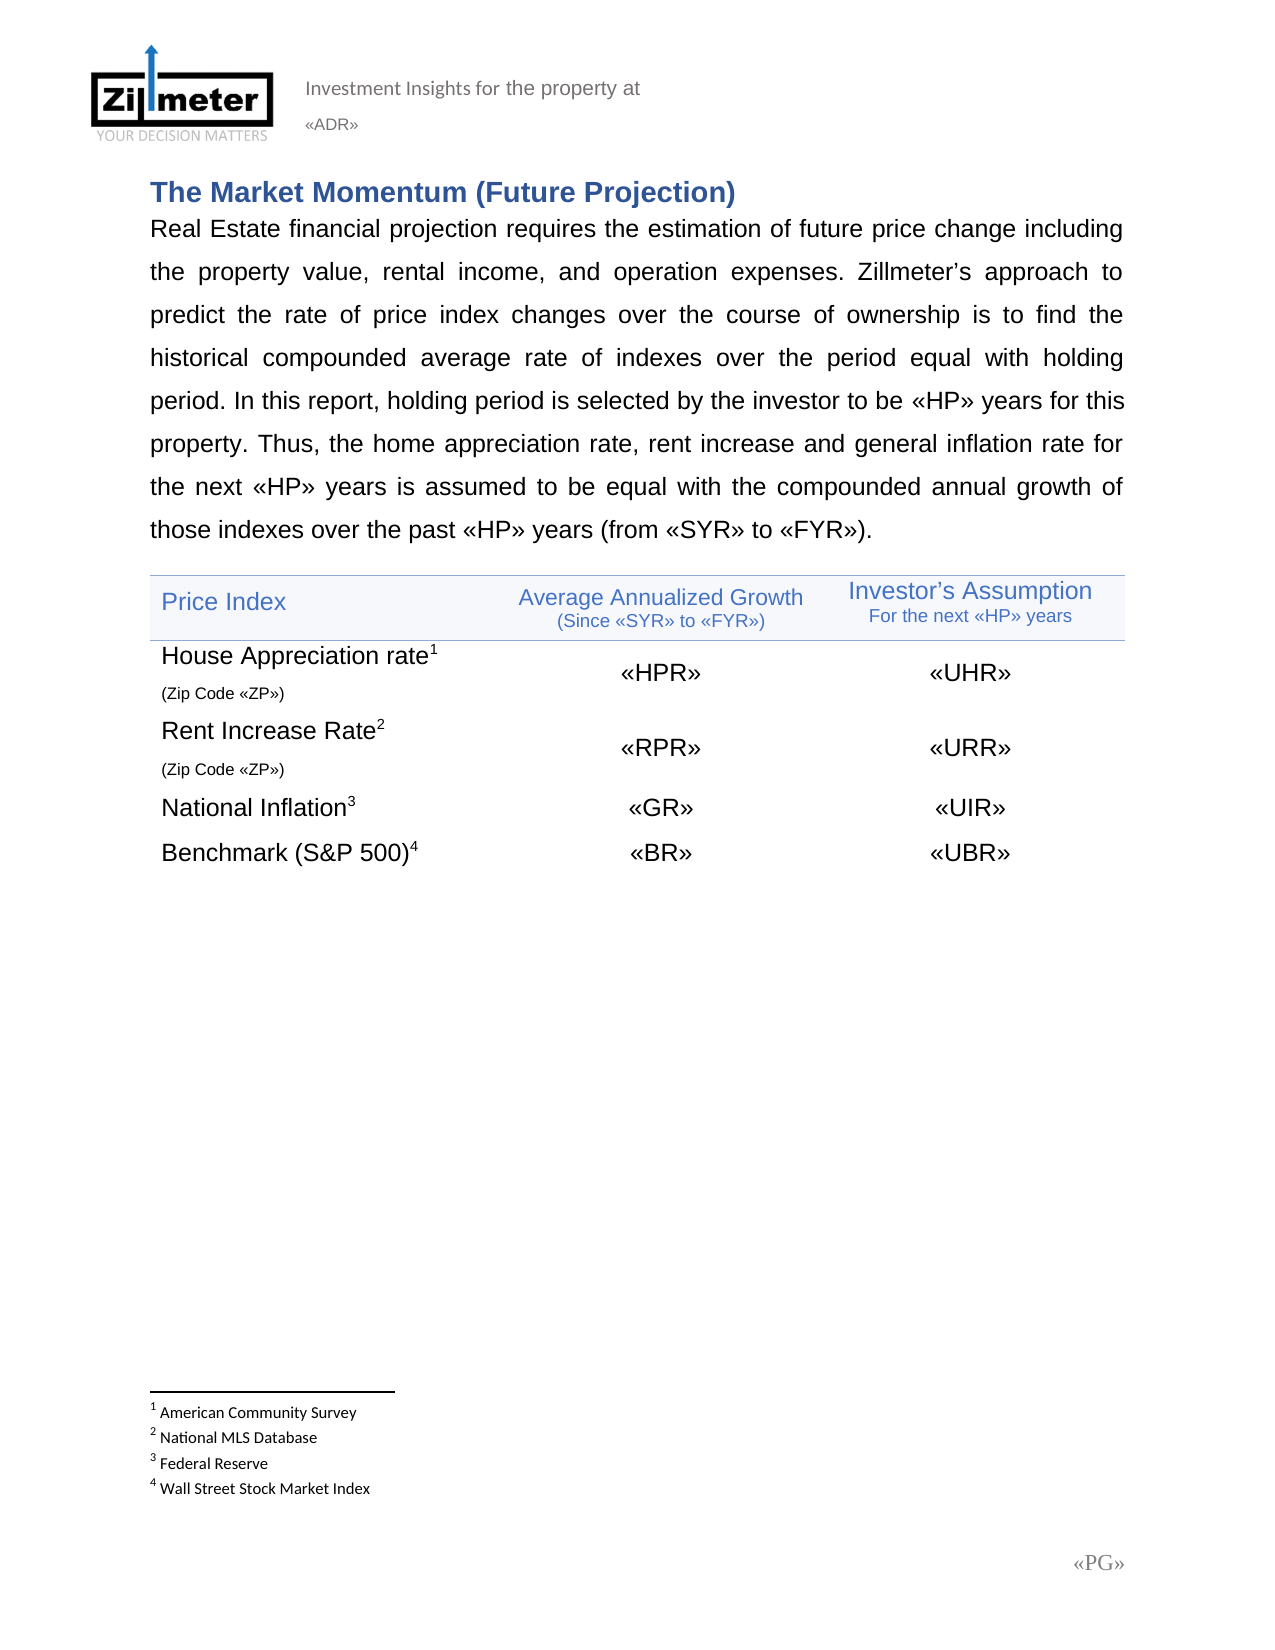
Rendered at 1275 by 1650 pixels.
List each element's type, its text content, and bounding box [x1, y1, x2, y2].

table_cell «UHR» [816, 641, 1125, 716]
table_cell «URR» [816, 716, 1125, 792]
table_cell «RPR» [506, 716, 816, 792]
table_cell «GR» [506, 792, 816, 837]
table_cell Rent Increase Rate (Zip Code «ZP») [150, 716, 506, 792]
table_cell «UBR» [816, 837, 1125, 882]
table_cell National Inflation [150, 792, 506, 837]
picture [88, 43, 276, 145]
subtitle The Market Momentum (Future Projection) [150, 175, 1125, 208]
table_cell «UIR» [816, 792, 1125, 837]
table_cell House Appreciation rate (Zip Code «ZP») [150, 641, 506, 716]
table_header Investor’s Assumption For the next «HP» years [816, 576, 1125, 640]
table_cell Benchmark (S&P 500) [150, 837, 506, 882]
text Real Estate financial projection requires the estimation of future price change including the property value, rental income, and operation expenses. Zillmeter’s approach to predict the rate of price index changes over the course of ownership is to find the historical compounded average rate of indexes over the period equal with holding period. In this report, holding period is selected by the investor to be «HP» years for this property. Thus, the home appreciation rate, rent increase and general inflation rate for the next «HP» years is assumed to be equal with the compounded annual growth of those indexes over the past «HP» years (from «SYR» to «FYR»). [150, 213, 1125, 544]
table_header Average Annualized Growth (Since «SYR» to «FYR») [506, 576, 816, 640]
table_header Price Index [150, 576, 506, 640]
table_cell «HPR» [506, 641, 816, 716]
table_cell «BR» [506, 837, 816, 882]
